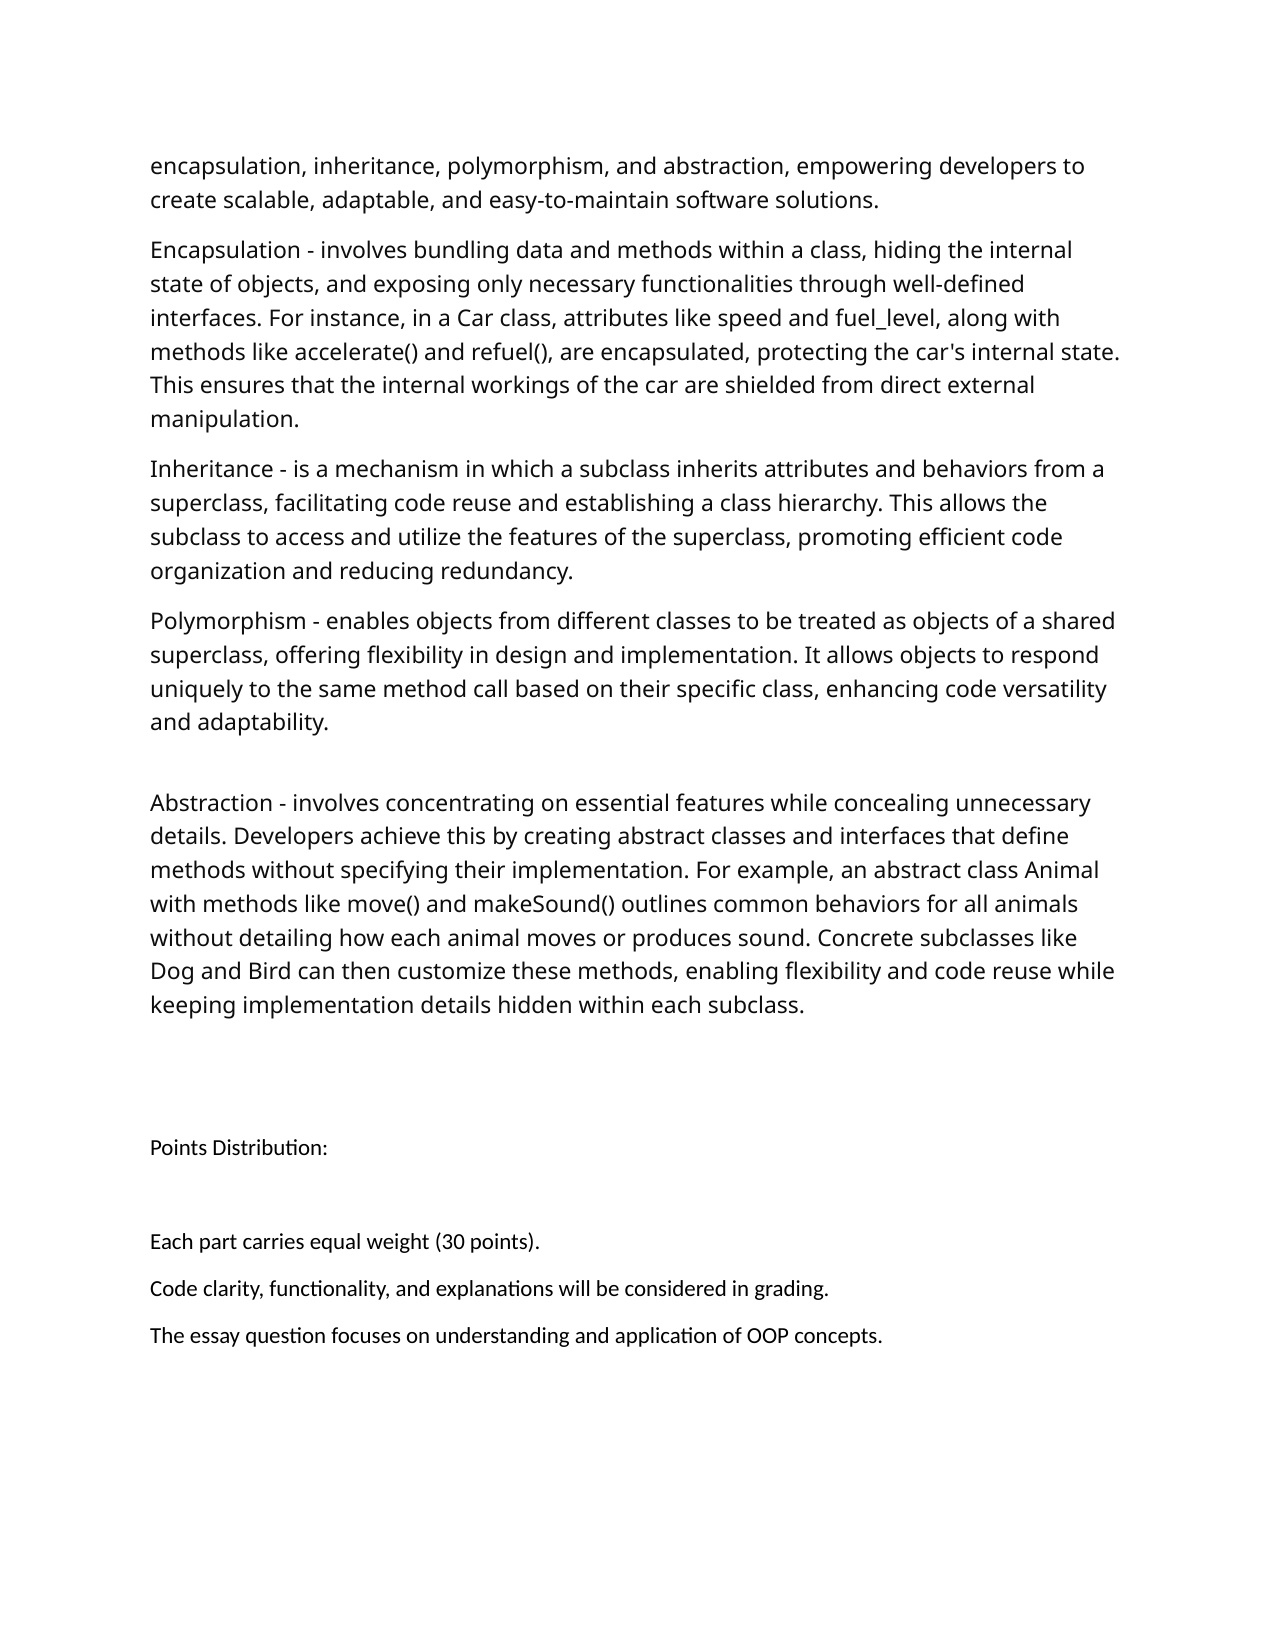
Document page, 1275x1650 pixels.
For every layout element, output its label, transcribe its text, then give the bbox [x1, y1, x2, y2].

text Abstraction - involves concentrating on essential features while concealing unnecessary details. Developers achieve this by creating abstract classes and interfaces that define methods without specifying their implementation. For example, an abstract class Animal with methods like move() and makeSound() outlines common behaviors for all animals without detailing how each animal moves or produces sound. Concrete subclasses like Dog and Bird can then customize these methods, enabling flexibility and code reuse while keeping implementation details hidden within each subclass. [150, 787, 1125, 1020]
text Code clarity, functionality, and explanations will be considered in grading. [150, 1274, 1125, 1302]
text The essay question focuses on understanding and application of OOP concepts. [150, 1321, 1125, 1349]
text Points Distribution: [150, 1133, 1125, 1161]
text Polymorphism - enables objects from different classes to be treated as objects of a shared superclass, offering flexibility in design and implementation. It allows objects to respond uniquely to the same method call based on their specific class, enhancing code versatility and adaptability. [150, 605, 1125, 768]
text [150, 150, 1125, 215]
text Encapsulation - involves bundling data and methods within a class, hiding the internal state of objects, and exposing only necessary functionalities through well-defined interfaces. For instance, in a Car class, attributes like speed and fuel_level, along with methods like accelerate() and refuel(), are encapsulated, protecting the car's internal state. This ensures that the internal workings of the car are shielded from direct external manipulation. [150, 234, 1125, 434]
text Inheritance - is a mechanism in which a subclass inherits attributes and behaviors from a superclass, facilitating code reuse and establishing a class hierarchy. This allows the subclass to access and utilize the features of the superclass, promoting efficient code organization and reducing redundancy. [150, 453, 1125, 586]
text Each part carries equal weight (30 points). [150, 1227, 1125, 1255]
